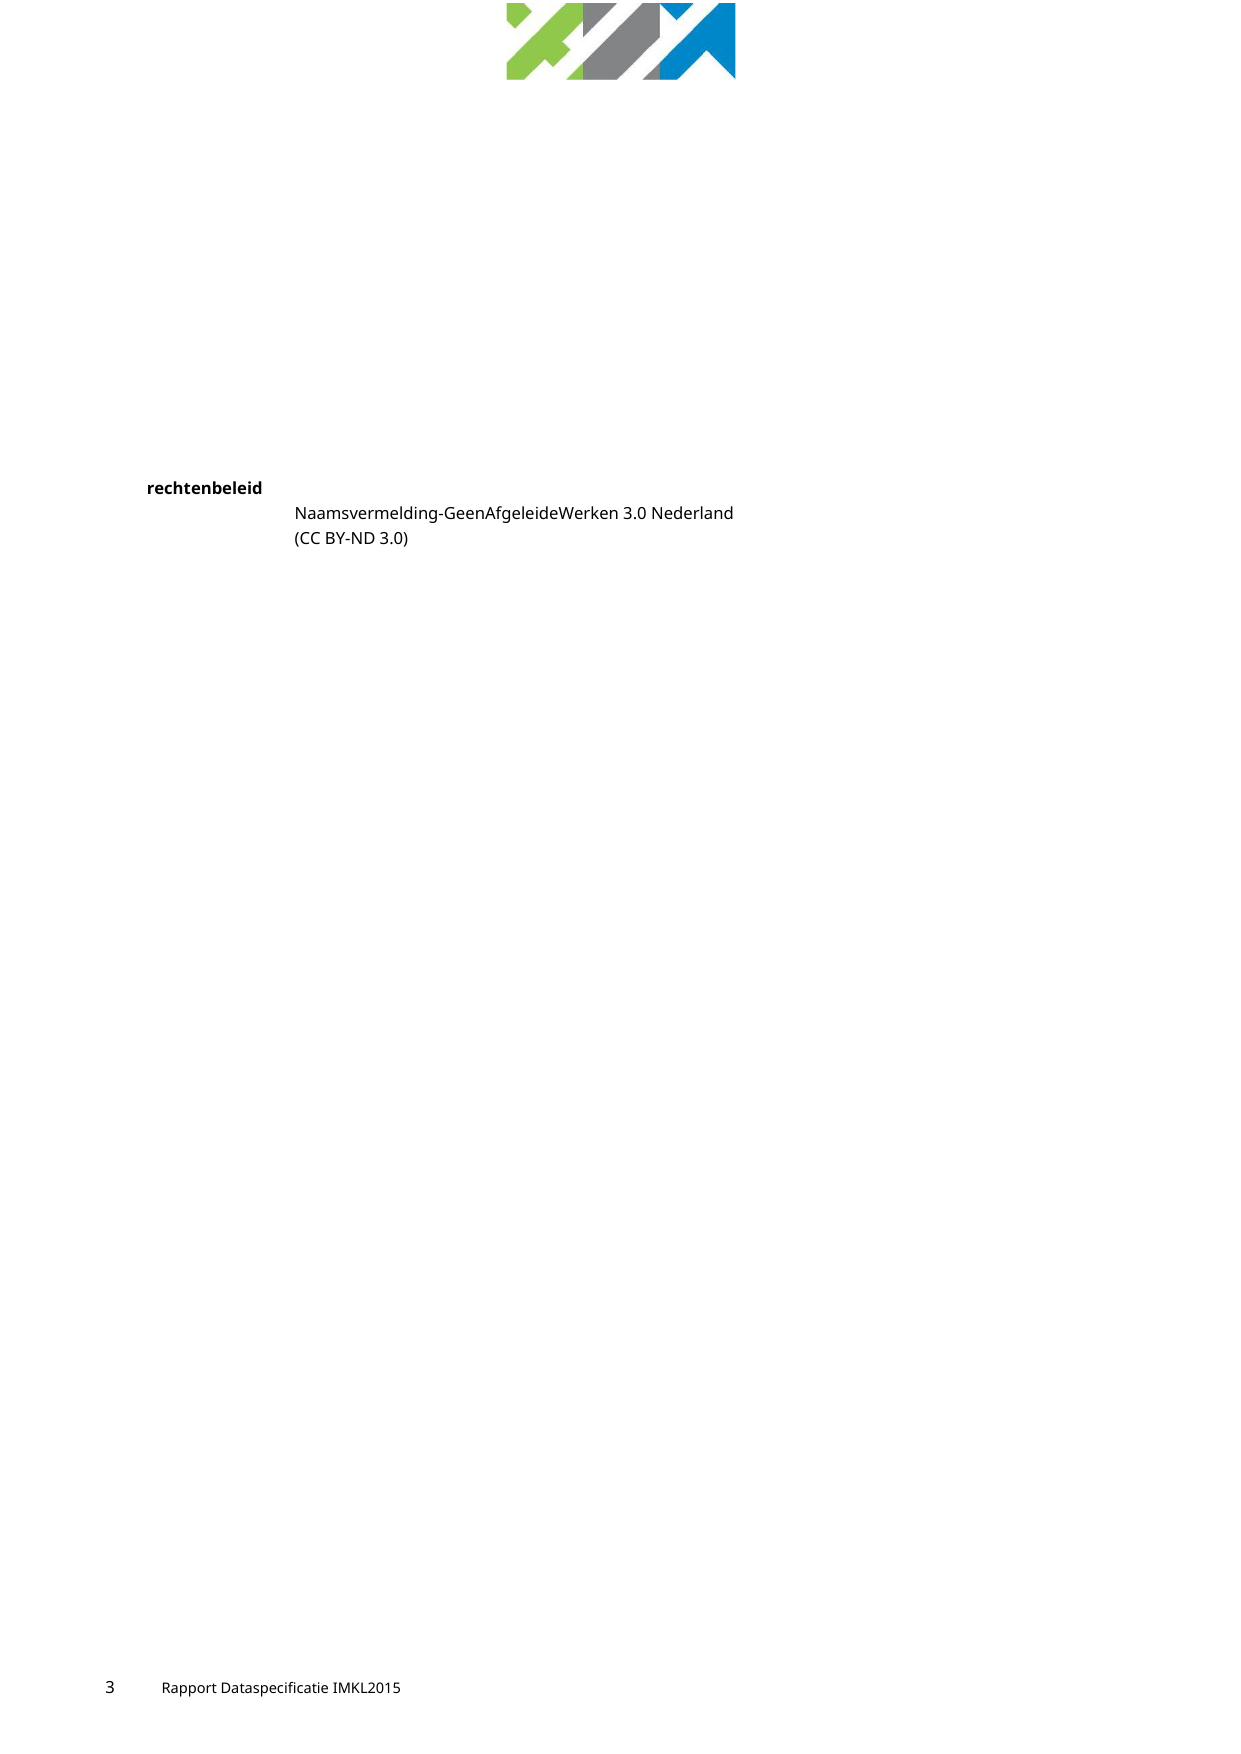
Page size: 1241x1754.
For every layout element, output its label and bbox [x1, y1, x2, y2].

picture [677, 50, 736, 80]
picture [506, 3, 718, 80]
